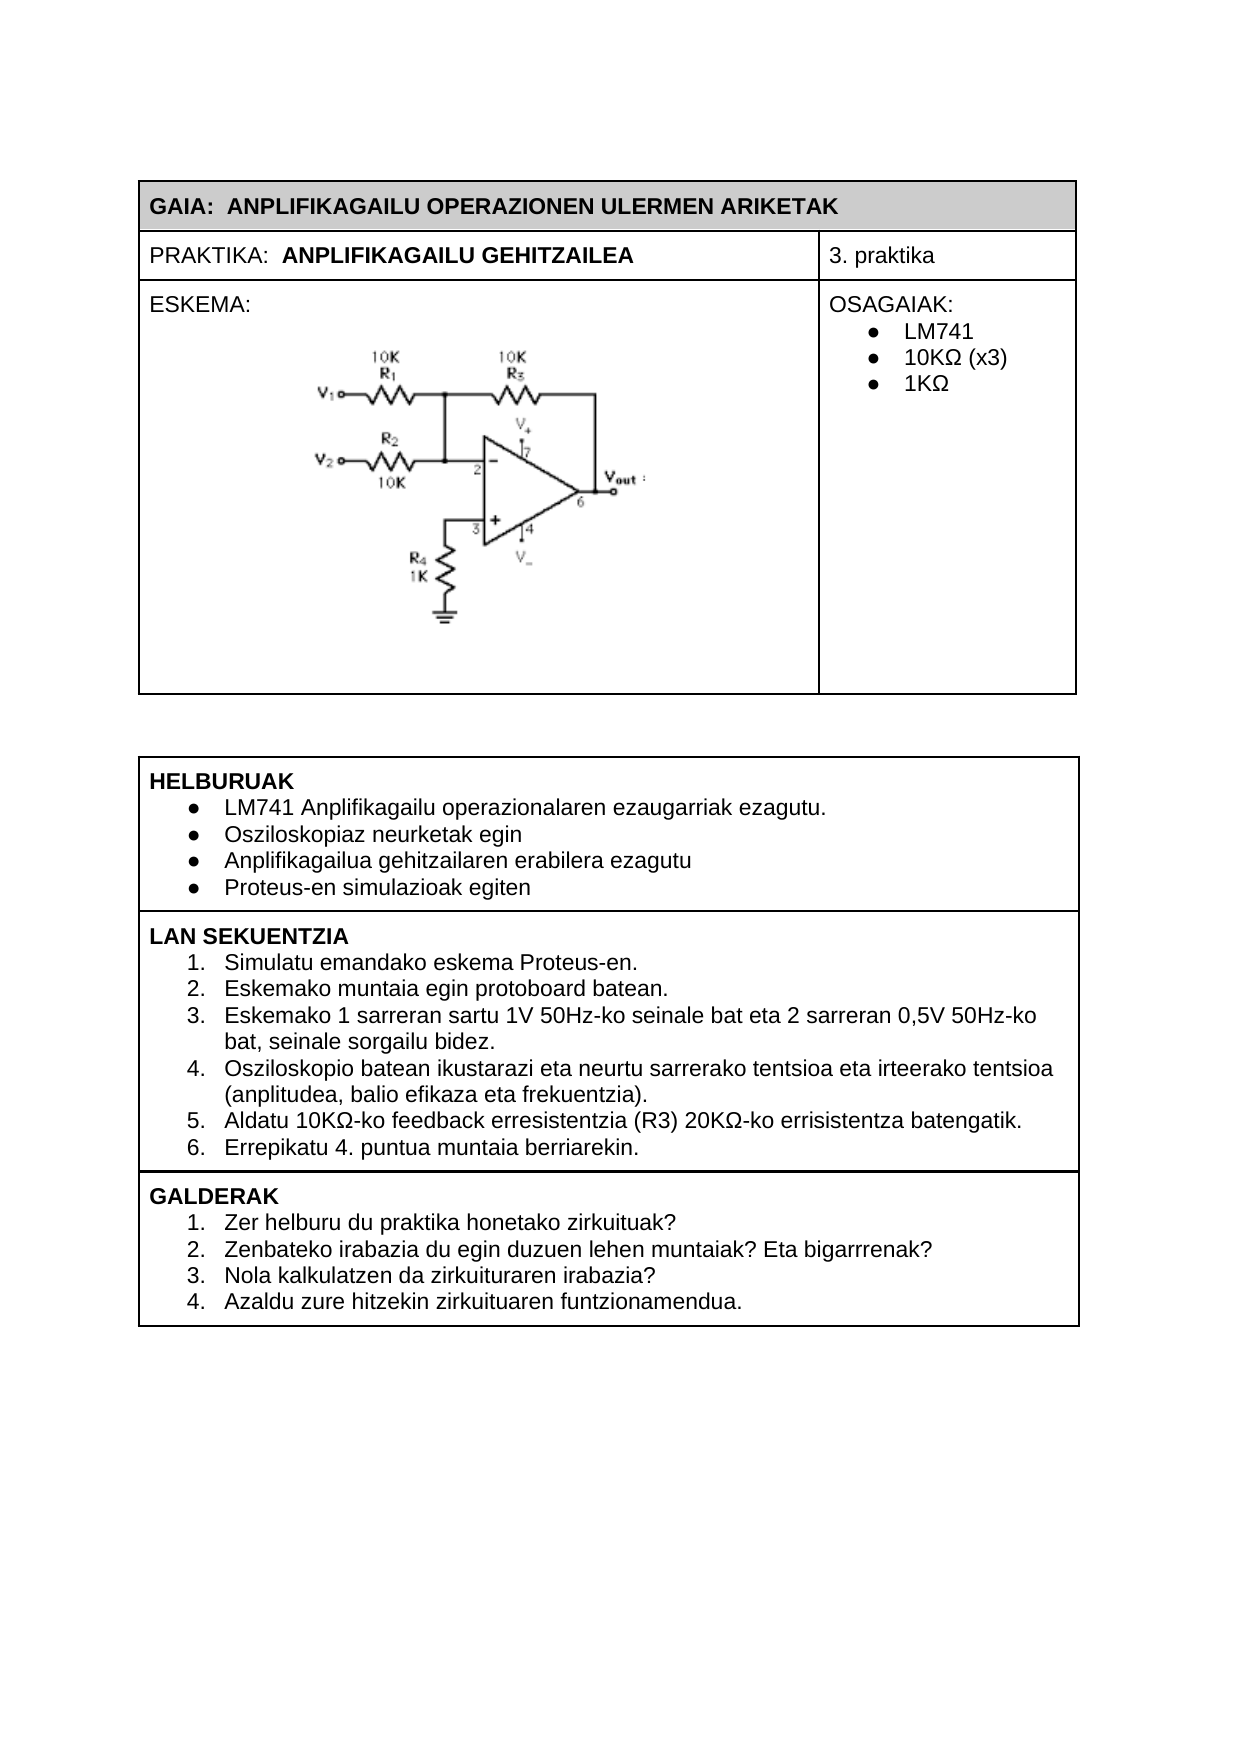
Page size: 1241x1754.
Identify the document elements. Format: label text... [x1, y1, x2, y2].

table_cell ESKEMA: [140, 281, 818, 693]
table_cell PRAKTIKA: ANPLIFIKAGAILU GEHITZAILEA [140, 232, 818, 279]
table_cell LAN SEKUENTZIA Simulatu emandako eskema Proteus-en. Eskemako muntaia egin protoboard batean. Eskemako 1 sarreran sartu 1V 50Hz-ko seinale bat eta 2 sarreran 0,5V 50Hz-ko bat, seinale sorgailu bidez. Osziloskopio batean ikustarazi eta neurtu sarrerako tentsioa eta irteerako tentsioa (anplitudea, balio efikaza eta frekuentzia). Aldatu 10KΩ-ko feedback erresistentzia (R3) 20KΩ-ko errisistentza batengatik. Errepikatu 4. puntua muntaia berriarekin. [140, 912, 1078, 1170]
picture [312, 343, 646, 630]
table_cell 3. praktika [820, 232, 1075, 279]
table_header GAIA: ANPLIFIKAGAILU OPERAZIONEN ULERMEN ARIKETAK [140, 182, 1075, 229]
table_cell GALDERAK Zer helburu du praktika honetako zirkuituak? Zenbateko irabazia du egin duzuen lehen muntaiak? Eta bigarrrenak? Nola kalkulatzen da zirkuituraren irabazia? Azaldu zure hitzekin zirkuituaren funtzionamendua. [140, 1173, 1078, 1325]
table_cell OSAGAIAK: LM741 10KΩ (x3) 1KΩ [820, 281, 1075, 693]
table_header HELBURUAK LM741 Anplifikagailu operazionalaren ezaugarriak ezagutu. Osziloskopiaz neurketak egin Anplifikagailua gehitzailaren erabilera ezagutu Proteus-en simulazioak egiten [140, 758, 1078, 910]
